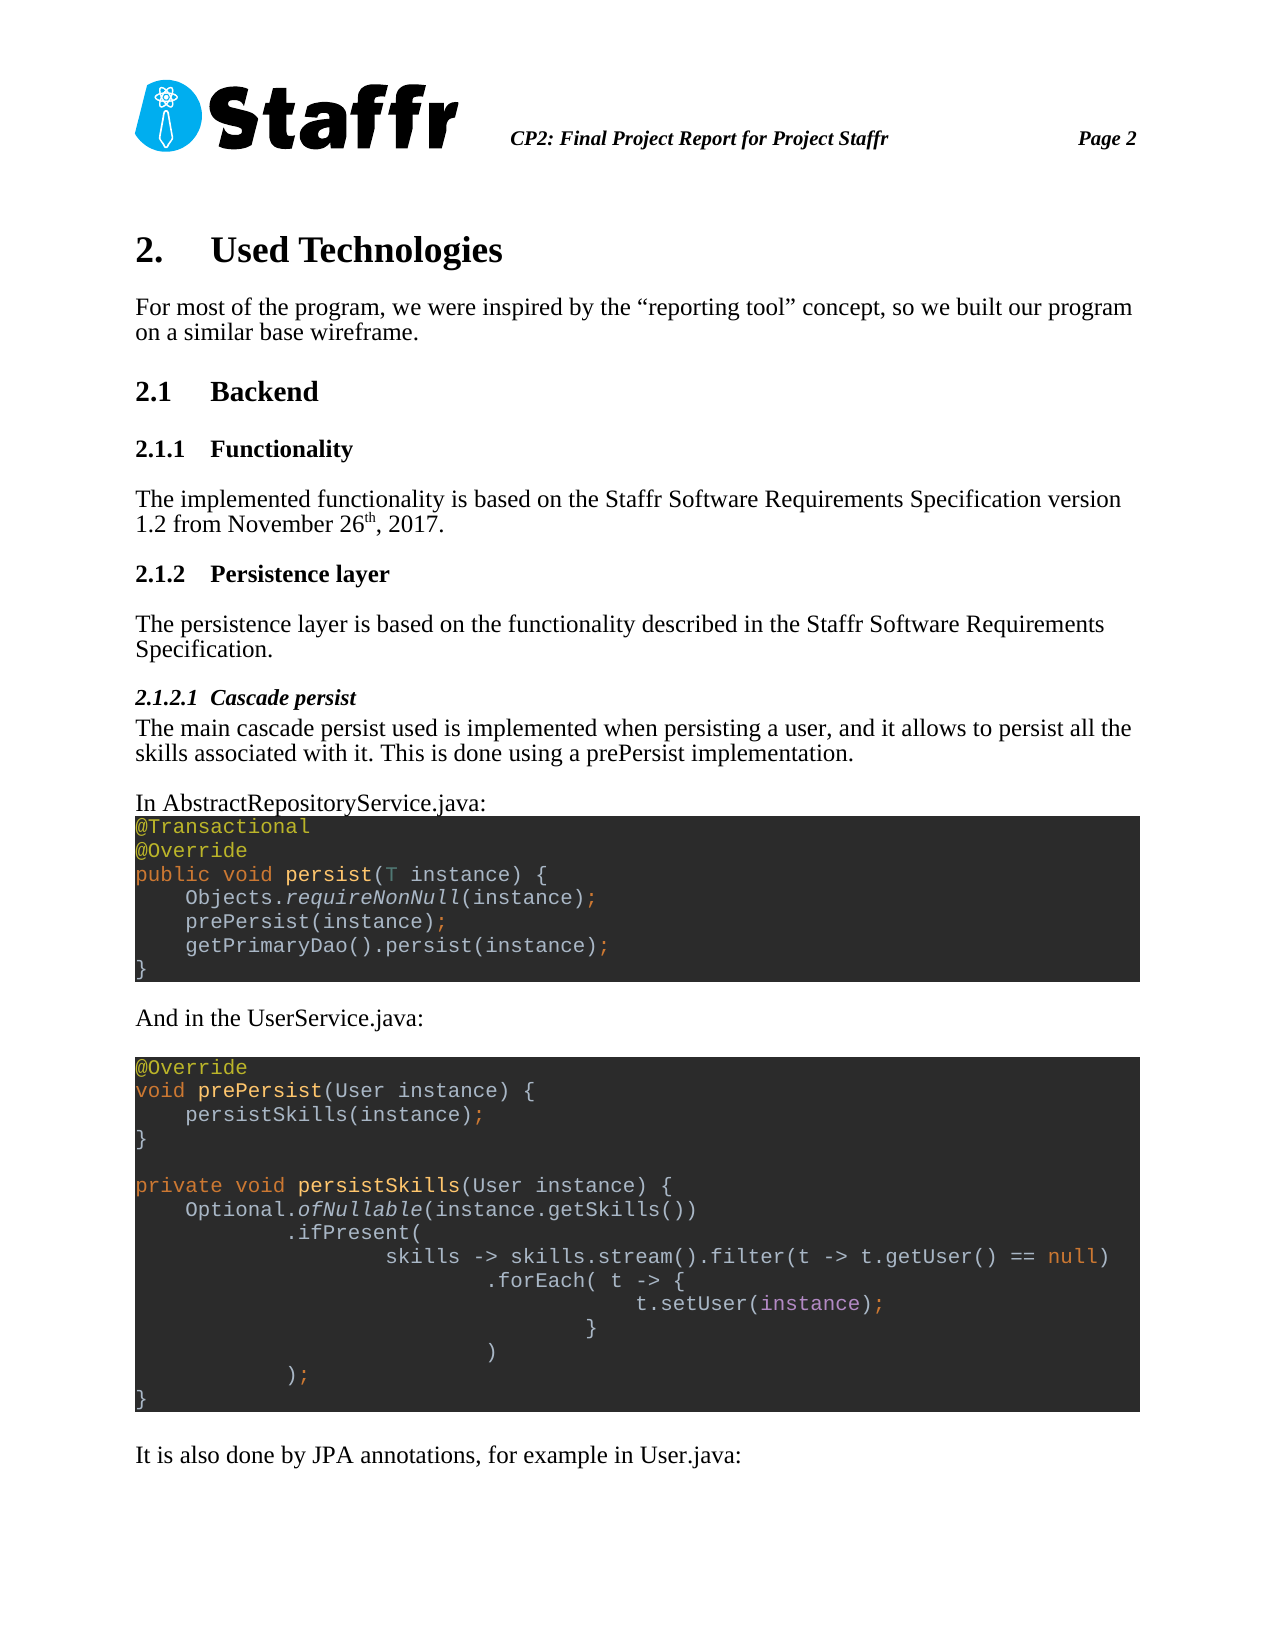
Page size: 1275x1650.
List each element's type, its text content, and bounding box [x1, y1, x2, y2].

subtitle Functionality [135, 437, 1140, 462]
subtitle Persistence layer [135, 562, 1140, 587]
subtitle Backend [135, 374, 1140, 408]
text The main cascade persist used is implemented when persisting a user, and it allows to persist all the skills associated with it. This is done using a prePersist implementation. [135, 716, 1140, 766]
text And in the UserService.java: [135, 982, 1140, 1032]
text The implemented functionality is based on the Staffr Software Requirements Specification version 1.2 from November 26th, 2017. [135, 487, 1140, 537]
text @Transactional @Override public void persist(T instance) { Objects.requireNonNull(instance); prePersist(instance); getPrimaryDao().persist(instance); } [135, 816, 1140, 982]
text private void persistSkills(User instance) { Optional.ofNullable(instance.getSkills()) .ifPresent( skills -> skills.stream().filter(t -> t.getUser() == null) .forEach( t -> { t.setUser(instance); } ) ); } [135, 1175, 1140, 1412]
subtitle Used Technologies [135, 227, 1140, 270]
subtitle Cascade persist [135, 687, 1140, 710]
text In AbstractRepositoryService.java: [135, 791, 1140, 816]
text It is also done by JPA annotations, for example in User.java: [135, 1440, 1140, 1469]
text The persistence layer is based on the functionality described in the Staffr Software Requirements Specification. [135, 612, 1140, 662]
text @Override void prePersist(User instance) { persistSkills(instance); } [135, 1057, 1140, 1151]
text For most of the program, we were inspired by the “reporting tool” concept, so we built our program on a similar base wireframe. [135, 295, 1140, 345]
